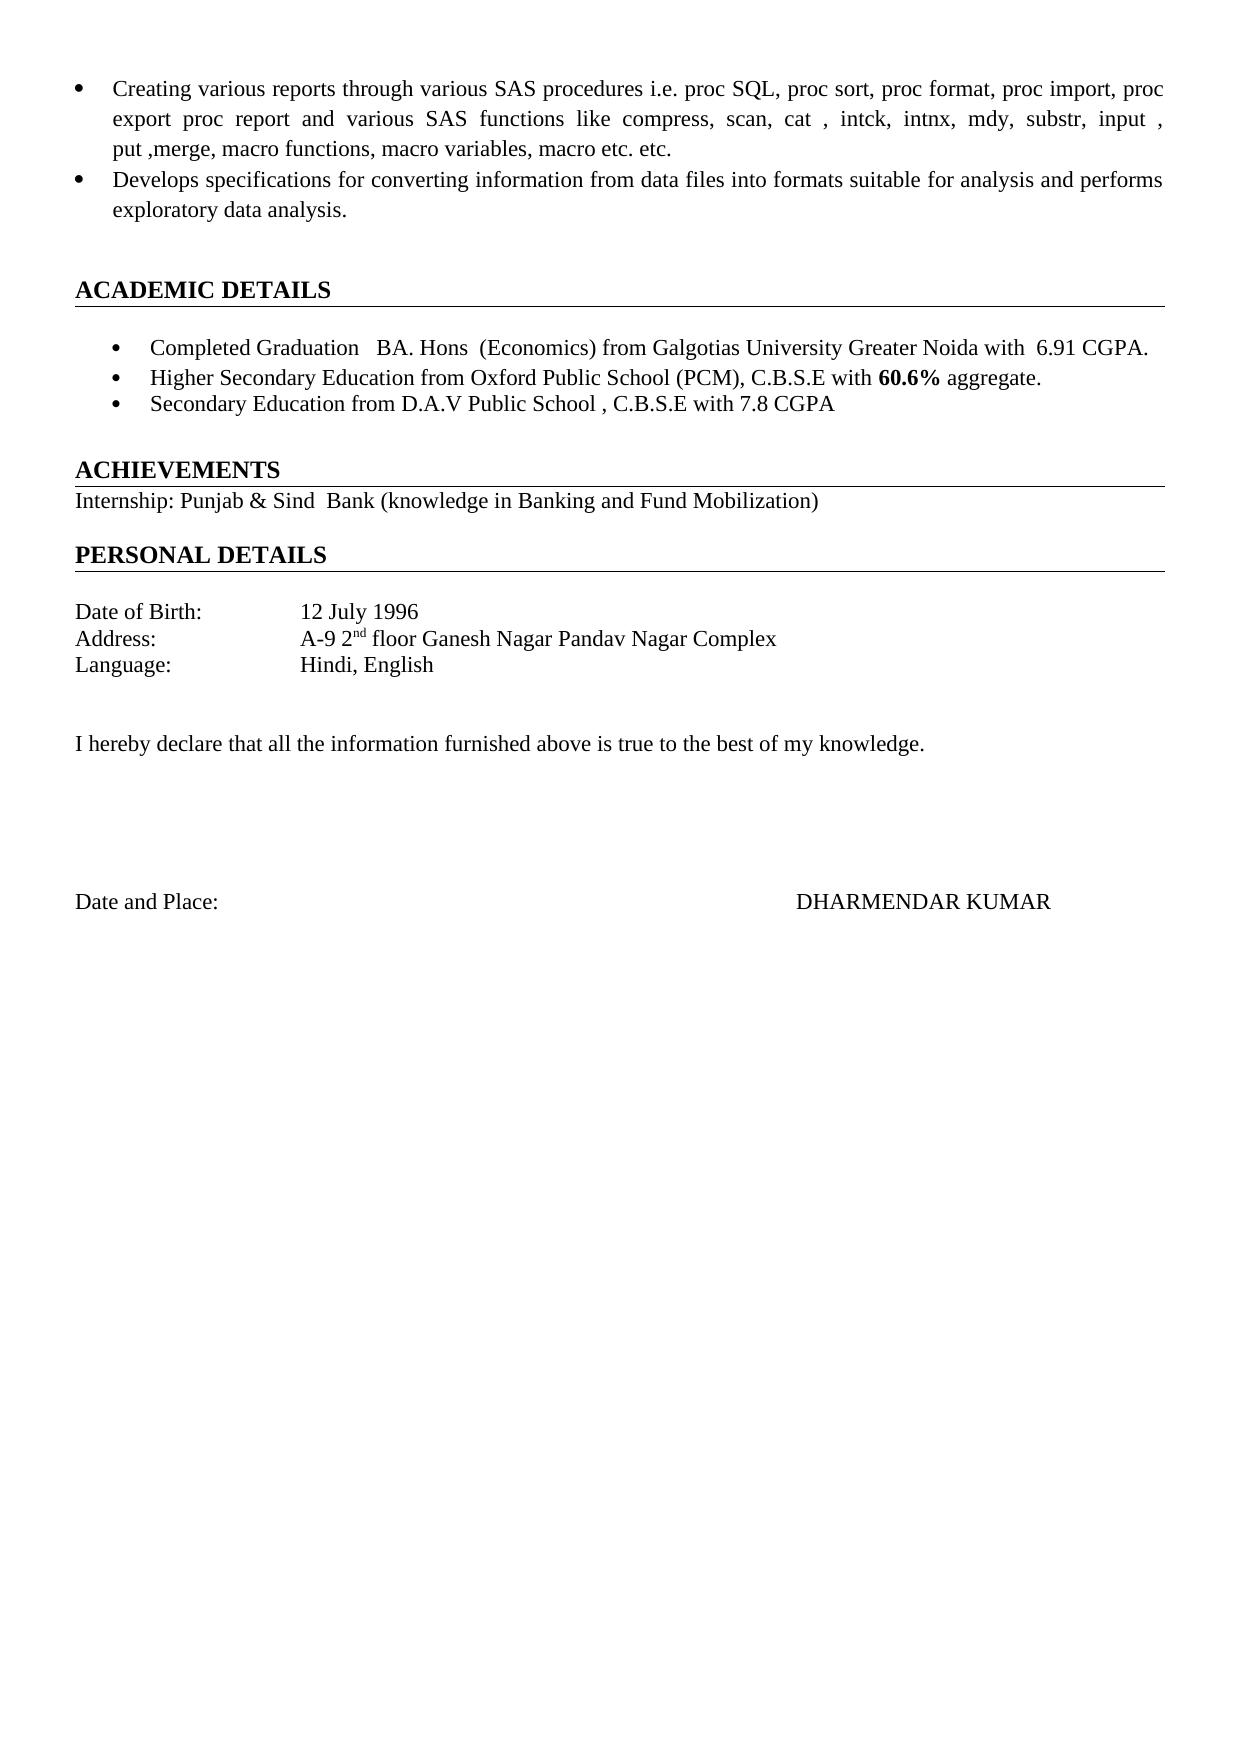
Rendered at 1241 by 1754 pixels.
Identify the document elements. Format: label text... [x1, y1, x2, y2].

text Date of Birth: 12 July 1996 [75, 598, 1165, 625]
list Completed Graduation BA. Hons (Economics) from Galgotias University Greater Noida with 6.91 CGPA. [112, 334, 1165, 360]
text Language: Hindi, English [75, 651, 1165, 677]
list Higher Secondary Education from Oxford Public School (PCM), C.B.S.E with 60.6% aggregate. [112, 364, 1165, 390]
list Secondary Education from D.A.V Public School , C.B.S.E with 7.8 CGPA [112, 390, 1165, 417]
text Address: A-9 2nd floor Ganesh Nagar Pandav Nagar Complex [75, 625, 1165, 651]
text Internship: Punjab & Sind Bank (knowledge in Banking and Fund Mobilization) [75, 487, 1165, 514]
list Creating various reports through various SAS procedures i.e. proc SQL, proc sort, proc format, proc import, proc export proc report and various SAS functions like compress, scan, cat , intck, intnx, mdy, substr, input , put ,merge, macro functions, macro variables, macro etc. etc. [75, 75, 1165, 162]
text Date and Place: DHARMENDAR KUMAR [75, 888, 1165, 914]
list Develops specifications for converting information from data files into formats suitable for analysis and performs exploratory data analysis. [75, 166, 1165, 222]
text I hereby declare that all the information furnished above is true to the best of my knowledge. [75, 730, 1165, 757]
text ACADEMIC DETAILS [75, 276, 1165, 306]
text PERSONAL DETAILS [75, 540, 1165, 571]
text ACHIEVEMENTS [75, 456, 1165, 486]
